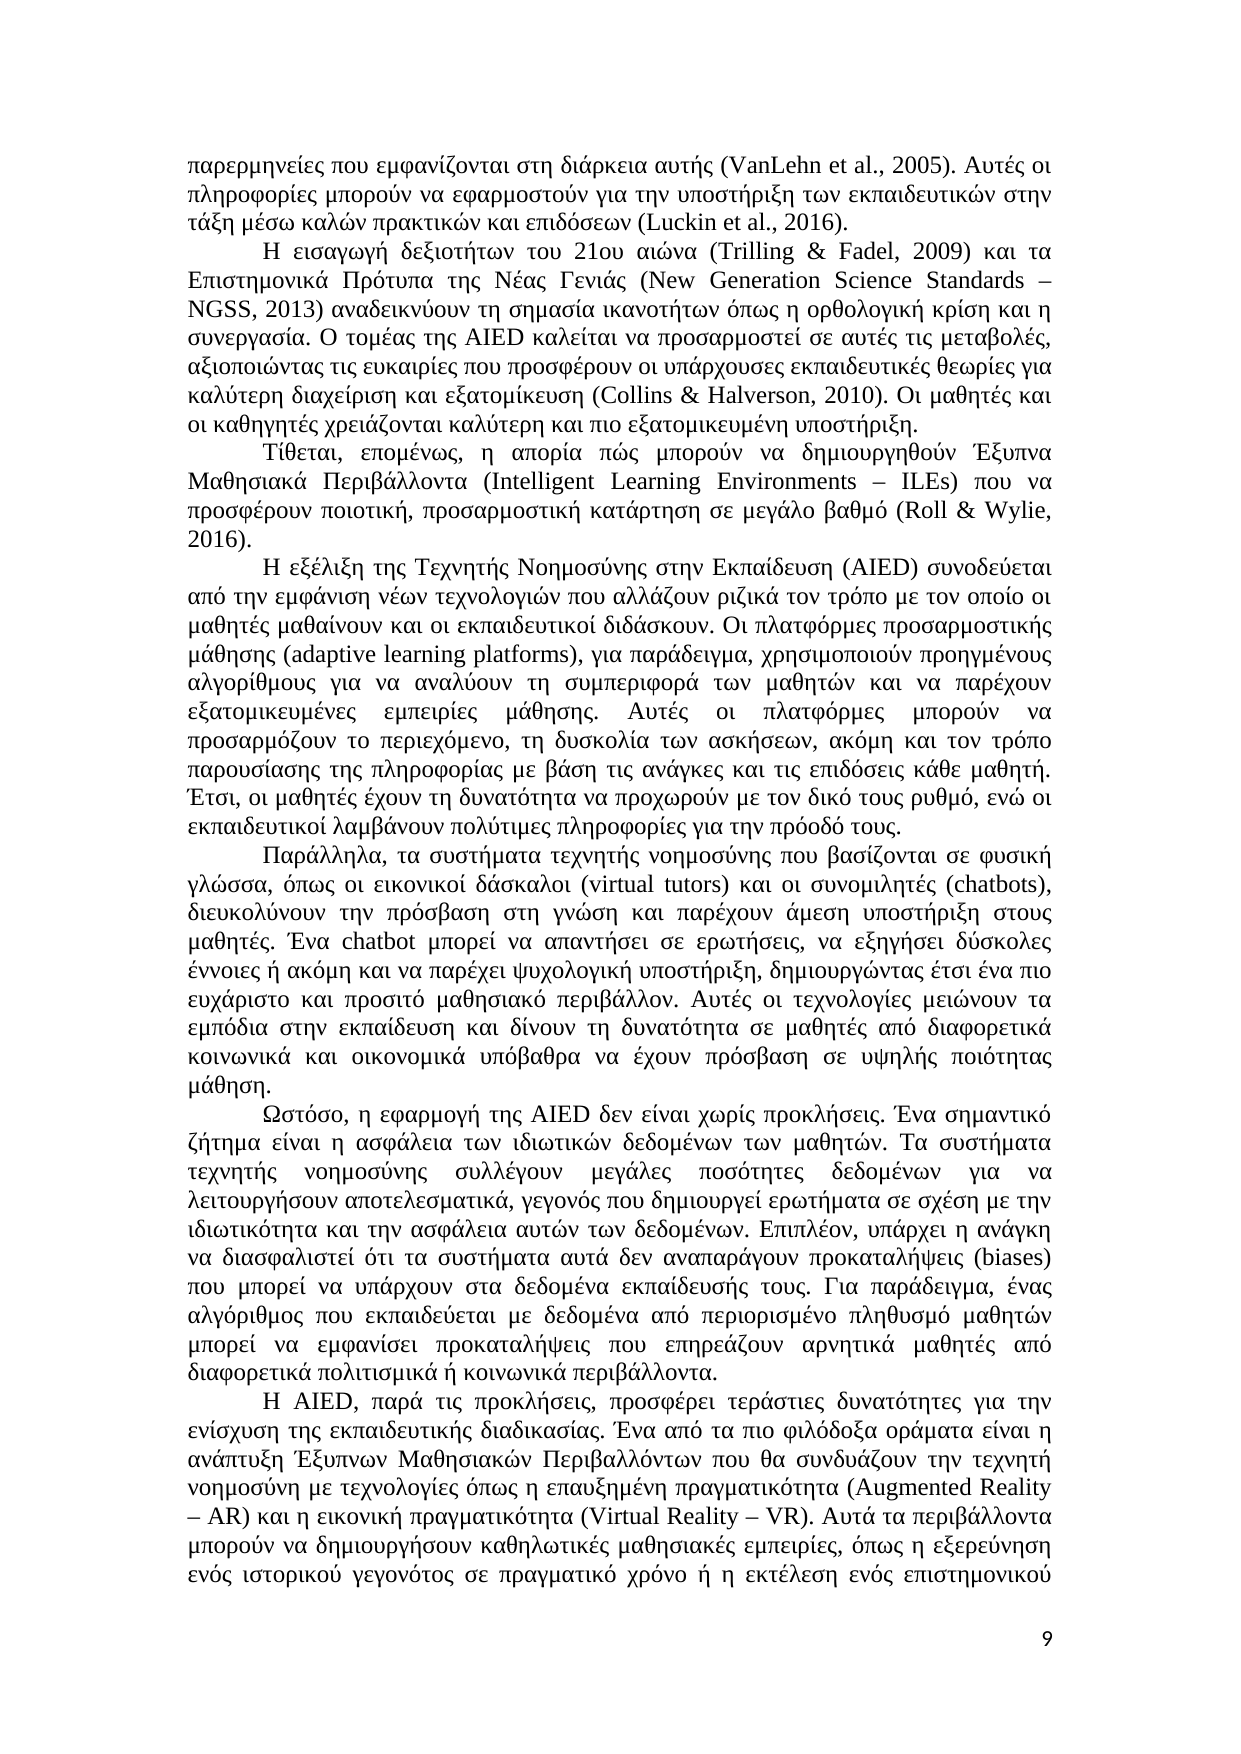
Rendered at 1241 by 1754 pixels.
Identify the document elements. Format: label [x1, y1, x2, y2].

text [187, 150, 1053, 1587]
